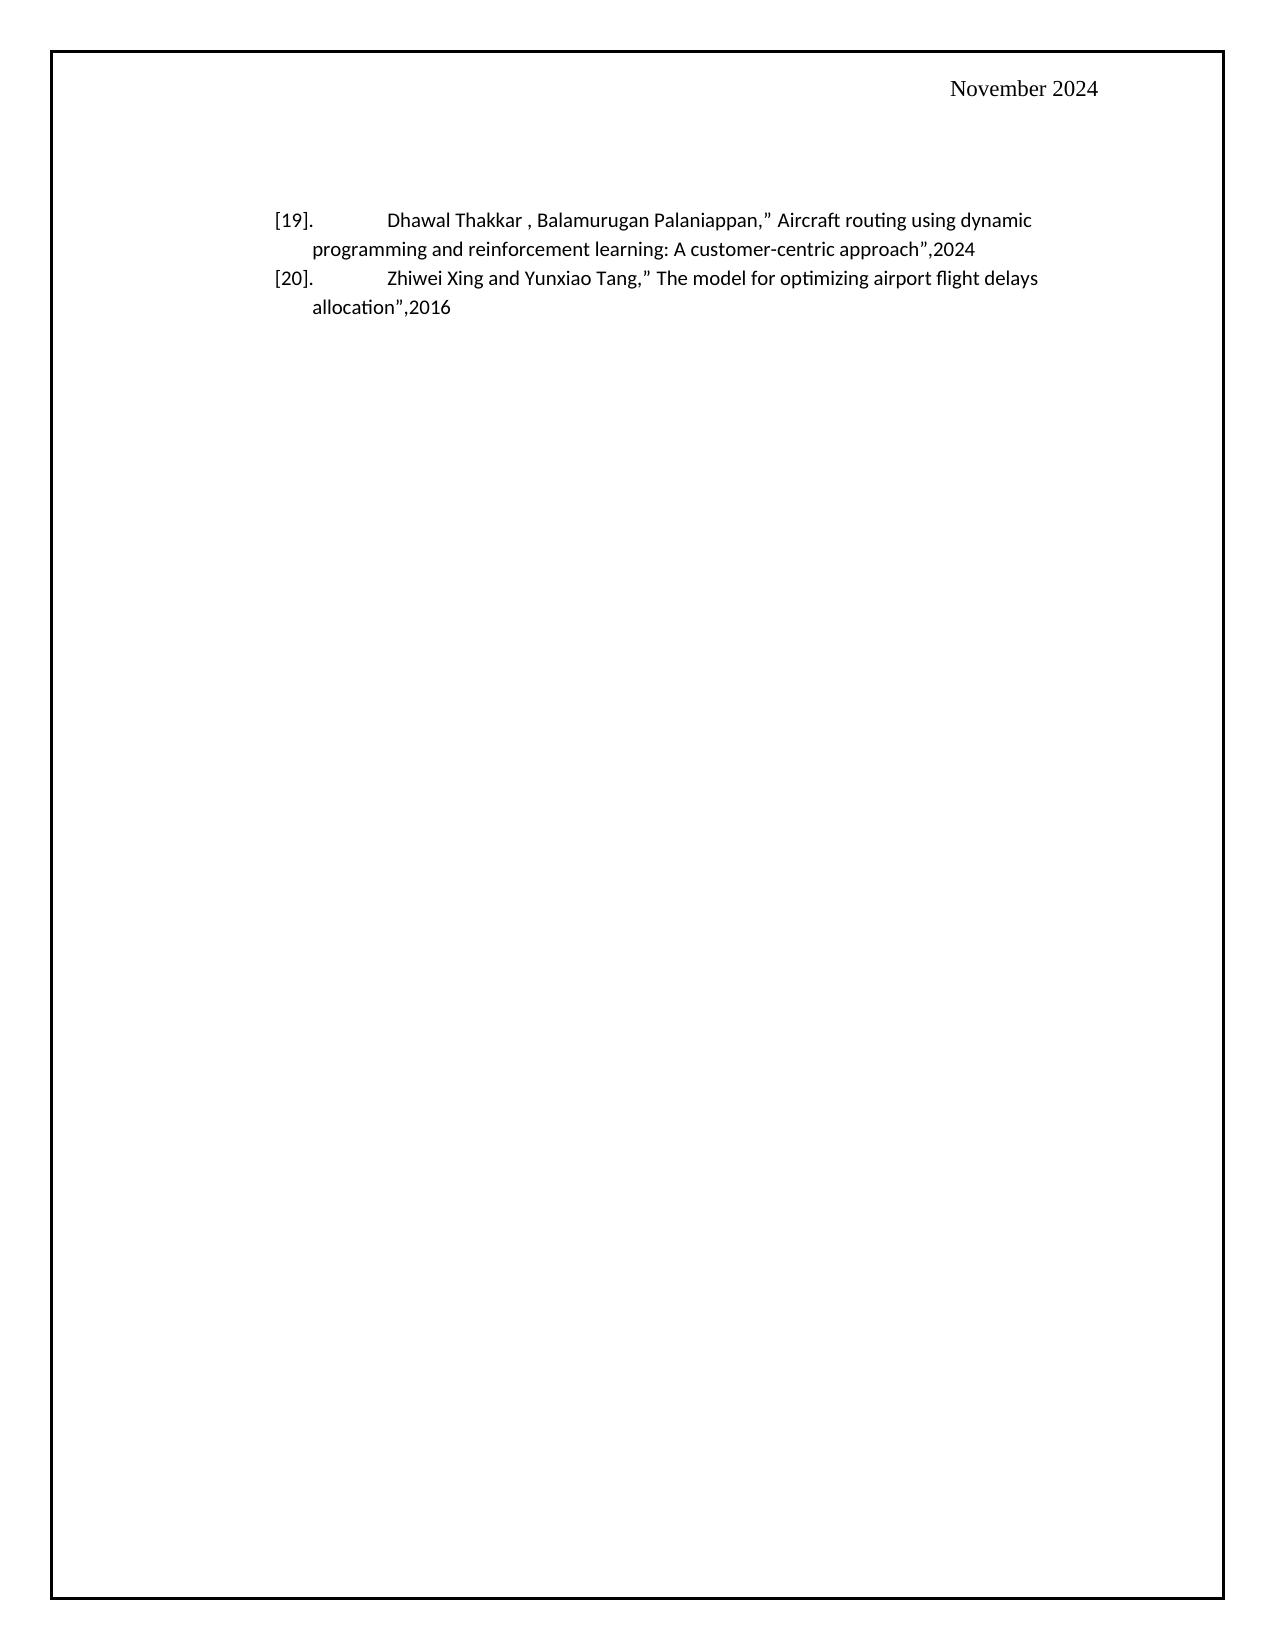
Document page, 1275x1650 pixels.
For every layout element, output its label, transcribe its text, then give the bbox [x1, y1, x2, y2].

list Zhiwei Xing and Yunxiao Tang,” The model for optimizing airport flight delays allocation”,2016 [274, 265, 1098, 320]
list Dhawal Thakkar , Balamurugan Palaniappan,” Aircraft routing using dynamic programming and reinforcement learning: A customer-centric approach”,2024 [274, 207, 1098, 262]
